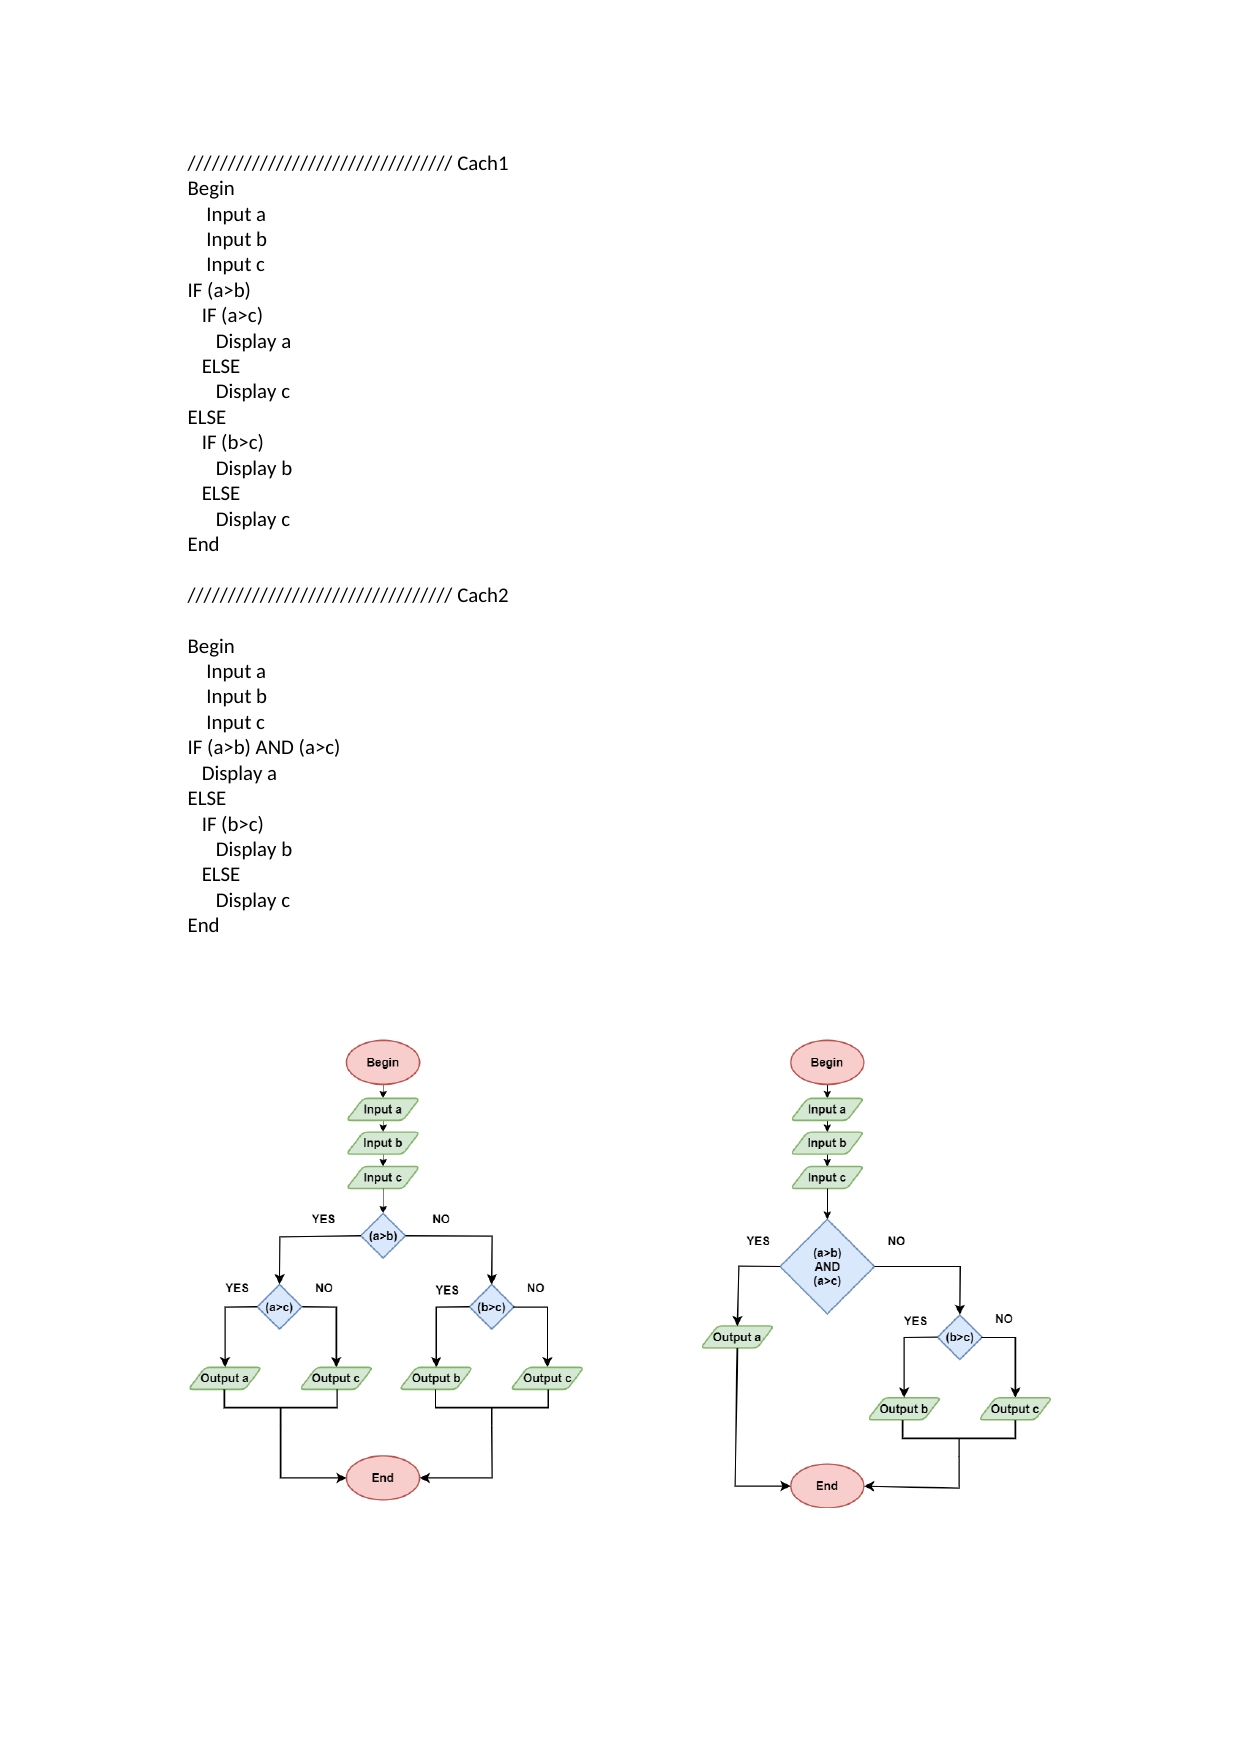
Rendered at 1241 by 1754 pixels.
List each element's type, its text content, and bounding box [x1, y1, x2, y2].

text Display c [187, 506, 1053, 531]
text Display c [187, 379, 1053, 404]
text ELSE [187, 353, 1053, 379]
text Begin [187, 633, 1053, 658]
text Input c [187, 252, 1053, 277]
text ///////////////////////////////// Cach2 [187, 582, 1053, 607]
text End [187, 531, 1053, 557]
text Input a [187, 201, 1053, 226]
text ELSE [187, 480, 1053, 506]
text ///////////////////////////////// Cach1 [187, 150, 1053, 175]
text Input a [187, 658, 1053, 684]
text Display c [187, 887, 1053, 912]
text Display a [187, 328, 1053, 353]
text Display b [187, 455, 1053, 480]
text IF (a>b) AND (a>c) [187, 734, 1053, 760]
text ELSE [187, 404, 1053, 429]
text End [187, 912, 1053, 938]
text Input c [187, 709, 1053, 734]
text Input b [187, 684, 1053, 709]
picture [187, 1039, 1052, 1508]
text ELSE [187, 785, 1053, 811]
text ELSE [187, 862, 1053, 887]
text Display a [187, 760, 1053, 785]
text IF (a>b) [187, 277, 1053, 302]
text IF (b>c) [187, 429, 1053, 455]
text Begin [187, 175, 1053, 201]
text Input b [187, 226, 1053, 252]
text IF (a>c) [187, 302, 1053, 328]
text IF (b>c) [187, 811, 1053, 836]
text Display b [187, 836, 1053, 862]
